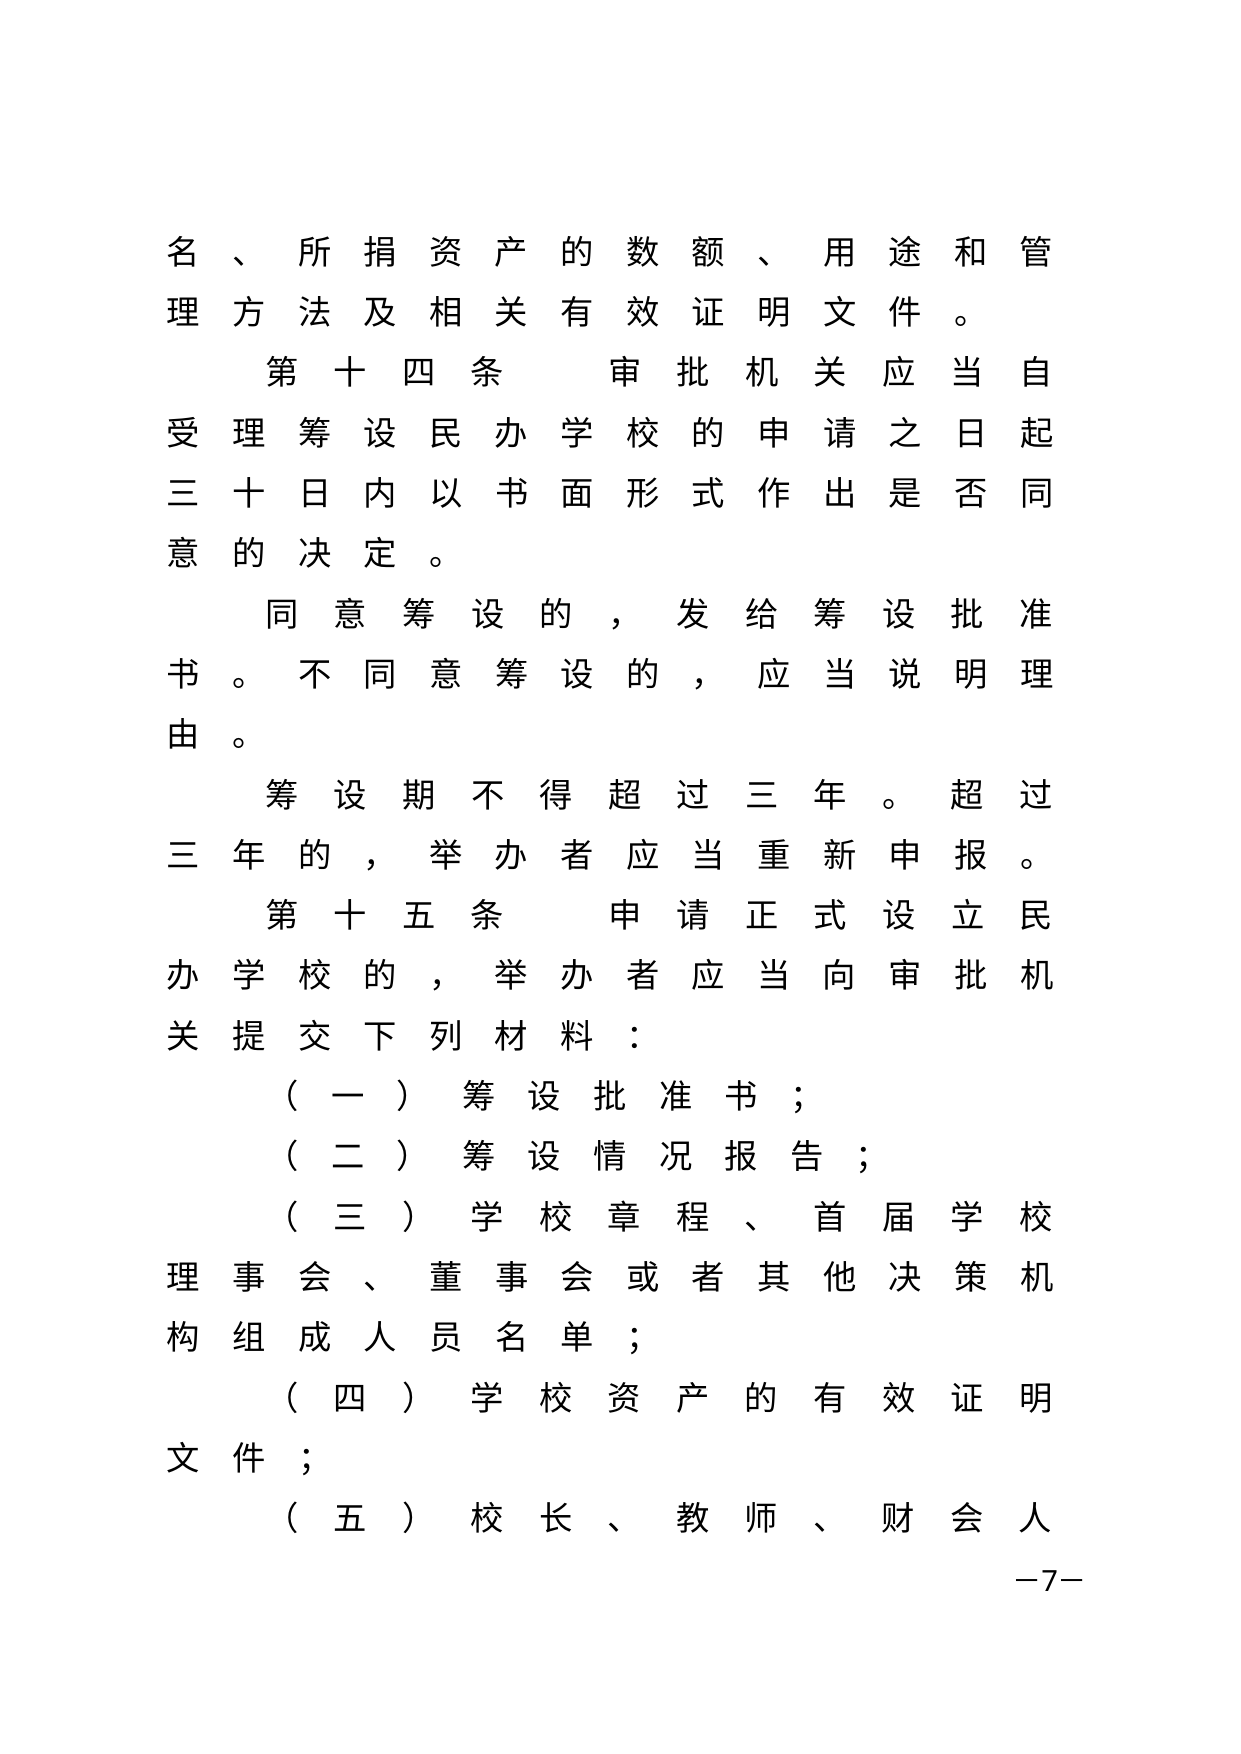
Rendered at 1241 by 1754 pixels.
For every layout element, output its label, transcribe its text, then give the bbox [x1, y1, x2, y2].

text （三）学校章程、首届学校理事会、董事会或者其他决策机构组成人员名单； [167, 1184, 1085, 1365]
text （一）筹设批准书； [167, 1064, 1085, 1124]
text （四）学校资产的有效证明文件； [167, 1365, 1085, 1486]
text 同意筹设的，发给筹设批准书。不同意筹设的，应当说明理由。 [167, 581, 1085, 762]
text （四）属捐赠性质的校产须提交捐赠协议，载明捐赠人的姓名、所捐资产的数额、用途和管理方法及相关有效证明文件。 [167, 219, 1085, 340]
text 第十五条 申请正式设立民办学校的，举办者应当向审批机关提交下列材料： [167, 883, 1085, 1064]
text （二）筹设情况报告； [167, 1124, 1085, 1184]
text 第十四条 审批机关应当自受理筹设民办学校的申请之日起三十日内以书面形式作出是否同意的决定。 [167, 340, 1085, 581]
text （五）校长、教师、财会人员的资格证明文件。 [167, 1486, 1085, 1546]
text 筹设期不得超过三年。超过三年的，举办者应当重新申报。 [167, 762, 1085, 883]
